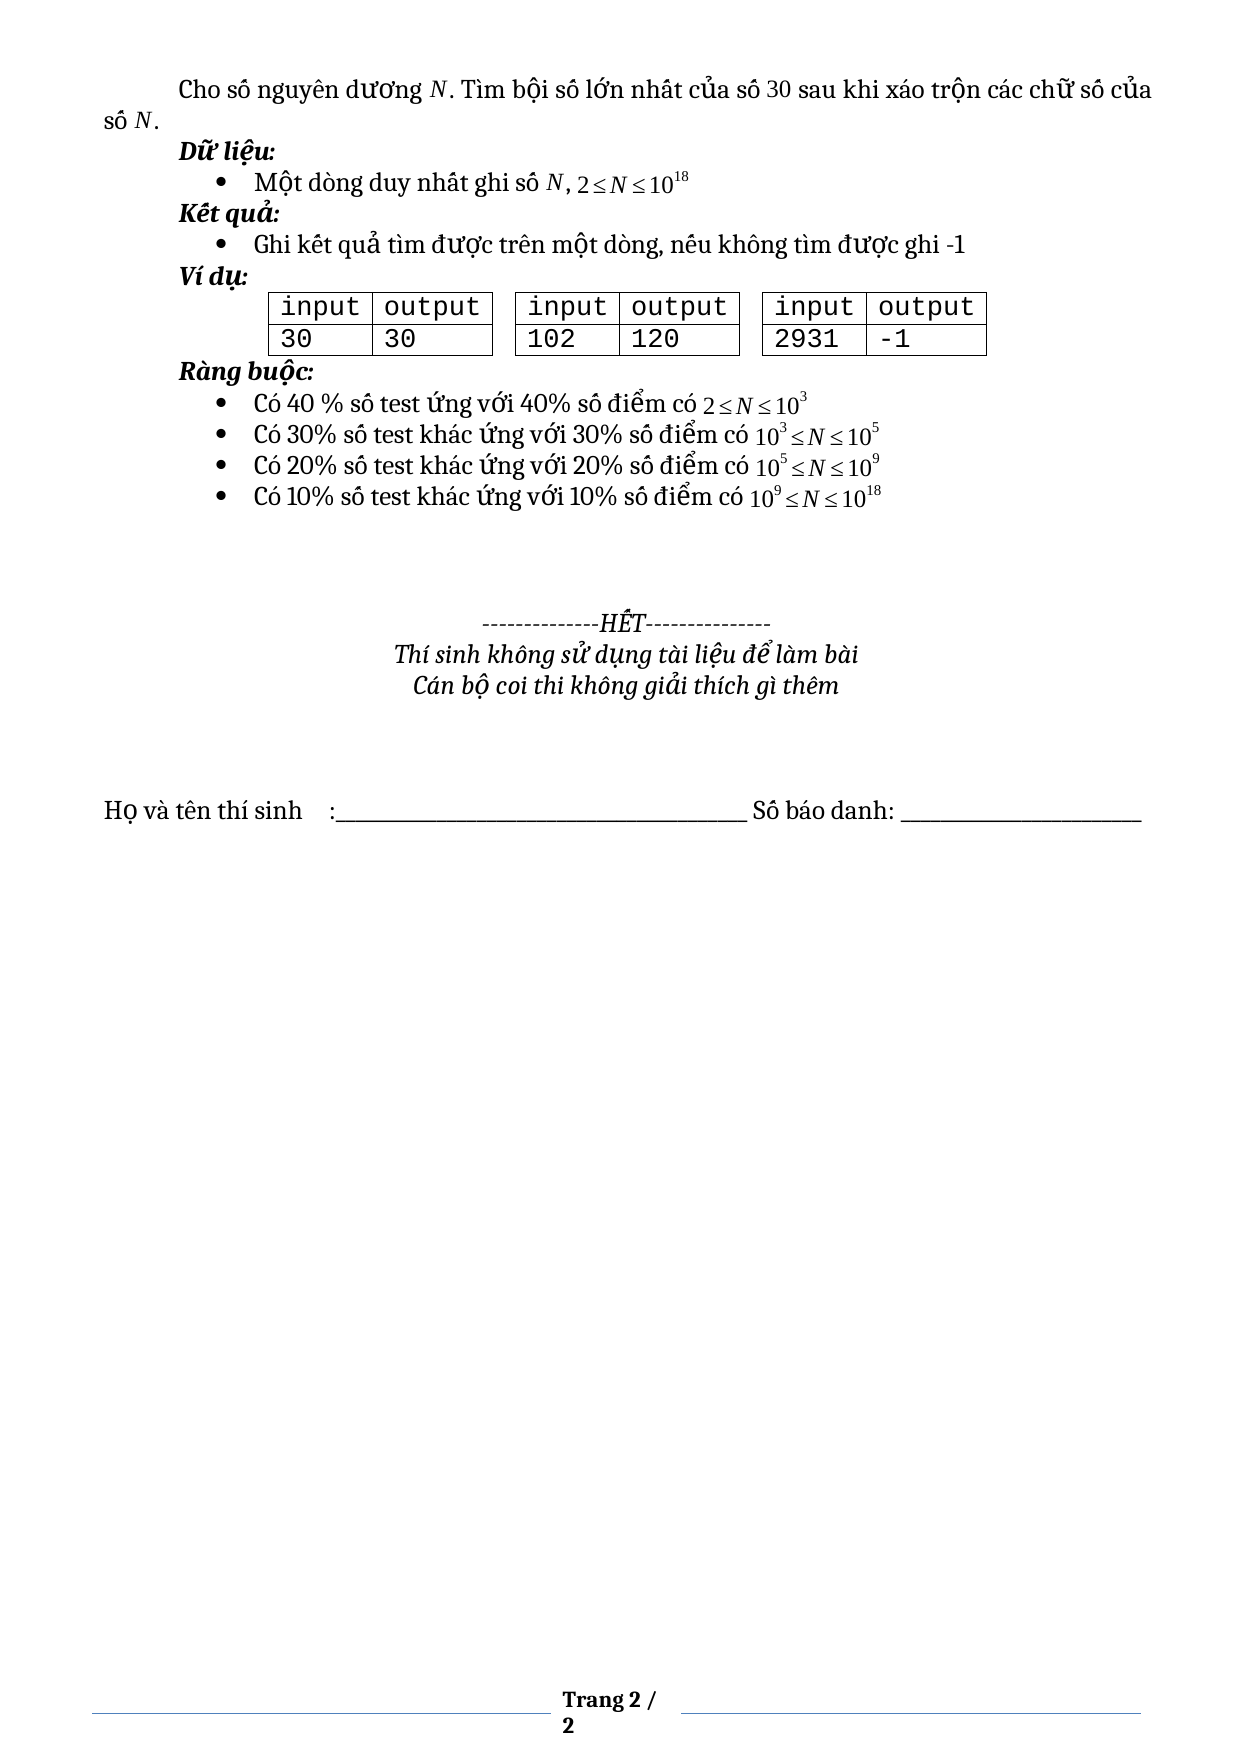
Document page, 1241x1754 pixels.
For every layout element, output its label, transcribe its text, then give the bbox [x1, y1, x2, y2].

list Có 10% số test khác ứng với 10% số điểm có [216, 481, 1152, 512]
table_header [740, 292, 762, 324]
text Dữ liệu: [103, 136, 1152, 167]
table_header [493, 292, 515, 324]
list Một dòng duy nhất ghi số , [216, 167, 1152, 198]
text Cán bộ coi thi không giải thích gì thêm [103, 670, 1152, 701]
text Kết quả: [103, 198, 1152, 229]
table_cell [493, 324, 515, 355]
table_cell [740, 324, 762, 355]
list Có 30% số test khác ứng với 30% số điểm có [216, 419, 1152, 450]
table_header output [620, 293, 739, 324]
text --------------HẾT--------------- [103, 608, 1152, 639]
table_cell 30 [269, 325, 372, 355]
list Ghi kết quả tìm được trên một dòng, nếu không tìm được ghi -1 [216, 229, 1152, 261]
table_cell 2931 [763, 325, 866, 355]
text Cho số nguyên dương . Tìm bội số lớn nhất của số sau khi xáo trộn các chữ số của số . [103, 74, 1152, 136]
table_header output [373, 293, 492, 324]
text Họ và tên thí sinh :_________________________________________ Số báo danh: ________________________ [103, 795, 1152, 826]
table_cell 30 [373, 325, 492, 355]
list Có 40 % số test ứng với 40% số điểm có [216, 388, 1152, 419]
table_header output [867, 293, 986, 324]
list Có 20% số test khác ứng với 20% số điểm có [216, 450, 1152, 481]
table_cell 102 [516, 325, 619, 355]
table_header input [269, 293, 372, 324]
table_header input [763, 293, 866, 324]
text Ví dụ: [103, 261, 1152, 292]
table_cell -1 [867, 325, 986, 355]
text Thí sinh không sử dụng tài liệu để làm bài [103, 639, 1152, 670]
table_cell 120 [620, 325, 739, 355]
text Ràng buộc: [103, 356, 1152, 388]
table_header input [516, 293, 619, 324]
